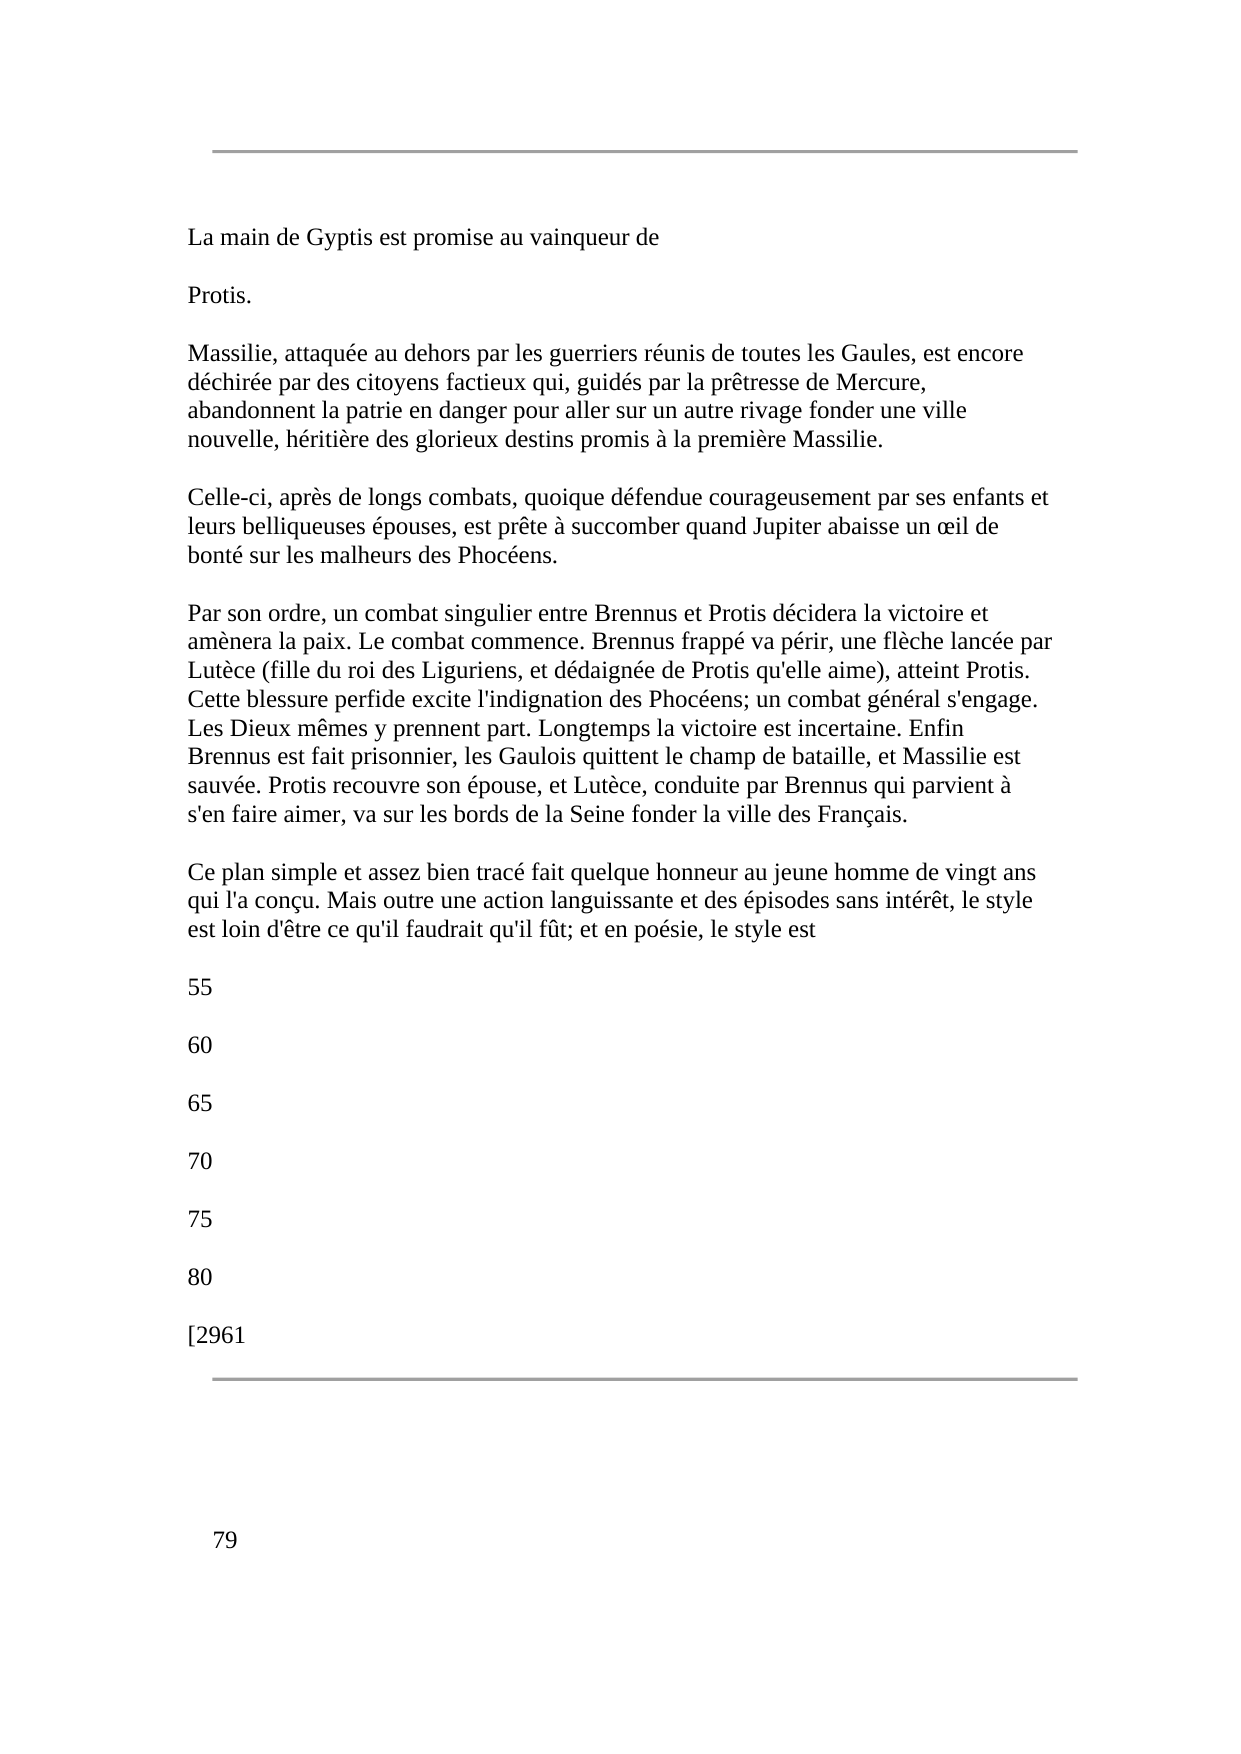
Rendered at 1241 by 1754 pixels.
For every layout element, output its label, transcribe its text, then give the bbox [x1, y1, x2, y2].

text [2961 [187, 1320, 1053, 1348]
text La main de Gyptis est promise au vainqueur de [187, 222, 1053, 251]
text Celle-ci, après de longs combats, quoique défendue courageusement par ses enfants et leurs belliqueuses épouses, est prête à succomber quand Jupiter abaisse un œil de bonté sur les malheurs des Phocéens. [187, 482, 1053, 568]
text 80 [187, 1262, 1053, 1291]
text 70 [187, 1146, 1053, 1175]
text 75 [187, 1204, 1053, 1233]
text 55 [187, 972, 1053, 1001]
text 60 [187, 1030, 1053, 1059]
text Massilie, attaquée au dehors par les guerriers réunis de toutes les Gaules, est encore déchirée par des citoyens factieux qui, guidés par la prêtresse de Mercure, abandonnent la patrie en danger pour aller sur un autre rivage fonder une ville nouvelle, héritière des glorieux destins promis à la première Massilie. [187, 338, 1053, 453]
text Protis. [187, 280, 1053, 309]
text 65 [187, 1088, 1053, 1117]
text Ce plan simple et assez bien tracé fait quelque honneur au jeune homme de vingt ans qui l'a conçu. Mais outre une action languissante et des épisodes sans intérêt, le style est loin d'être ce qu'il faudrait qu'il fût; et en poésie, le style est [187, 857, 1053, 943]
text Par son ordre, un combat singulier entre Brennus et Protis décidera la victoire et amènera la paix. Le combat commence. Brennus frappé va périr, une flèche lancée par Lutèce (fille du roi des Liguriens, et dédaignée de Protis qu'elle aime), atteint Protis. Cette blessure perfide excite l'indignation des Phocéens; un combat général s'engage. Les Dieux mêmes y prennent part. Longtemps la victoire est incertaine. Enfin Brennus est fait prisonnier, les Gaulois quittent le champ de bataille, et Massilie est sauvée. Protis recouvre son épouse, et Lutèce, conduite par Brennus qui parvient à s'en faire aimer, va sur les bords de la Seine fonder la ville des Français. [187, 598, 1053, 828]
